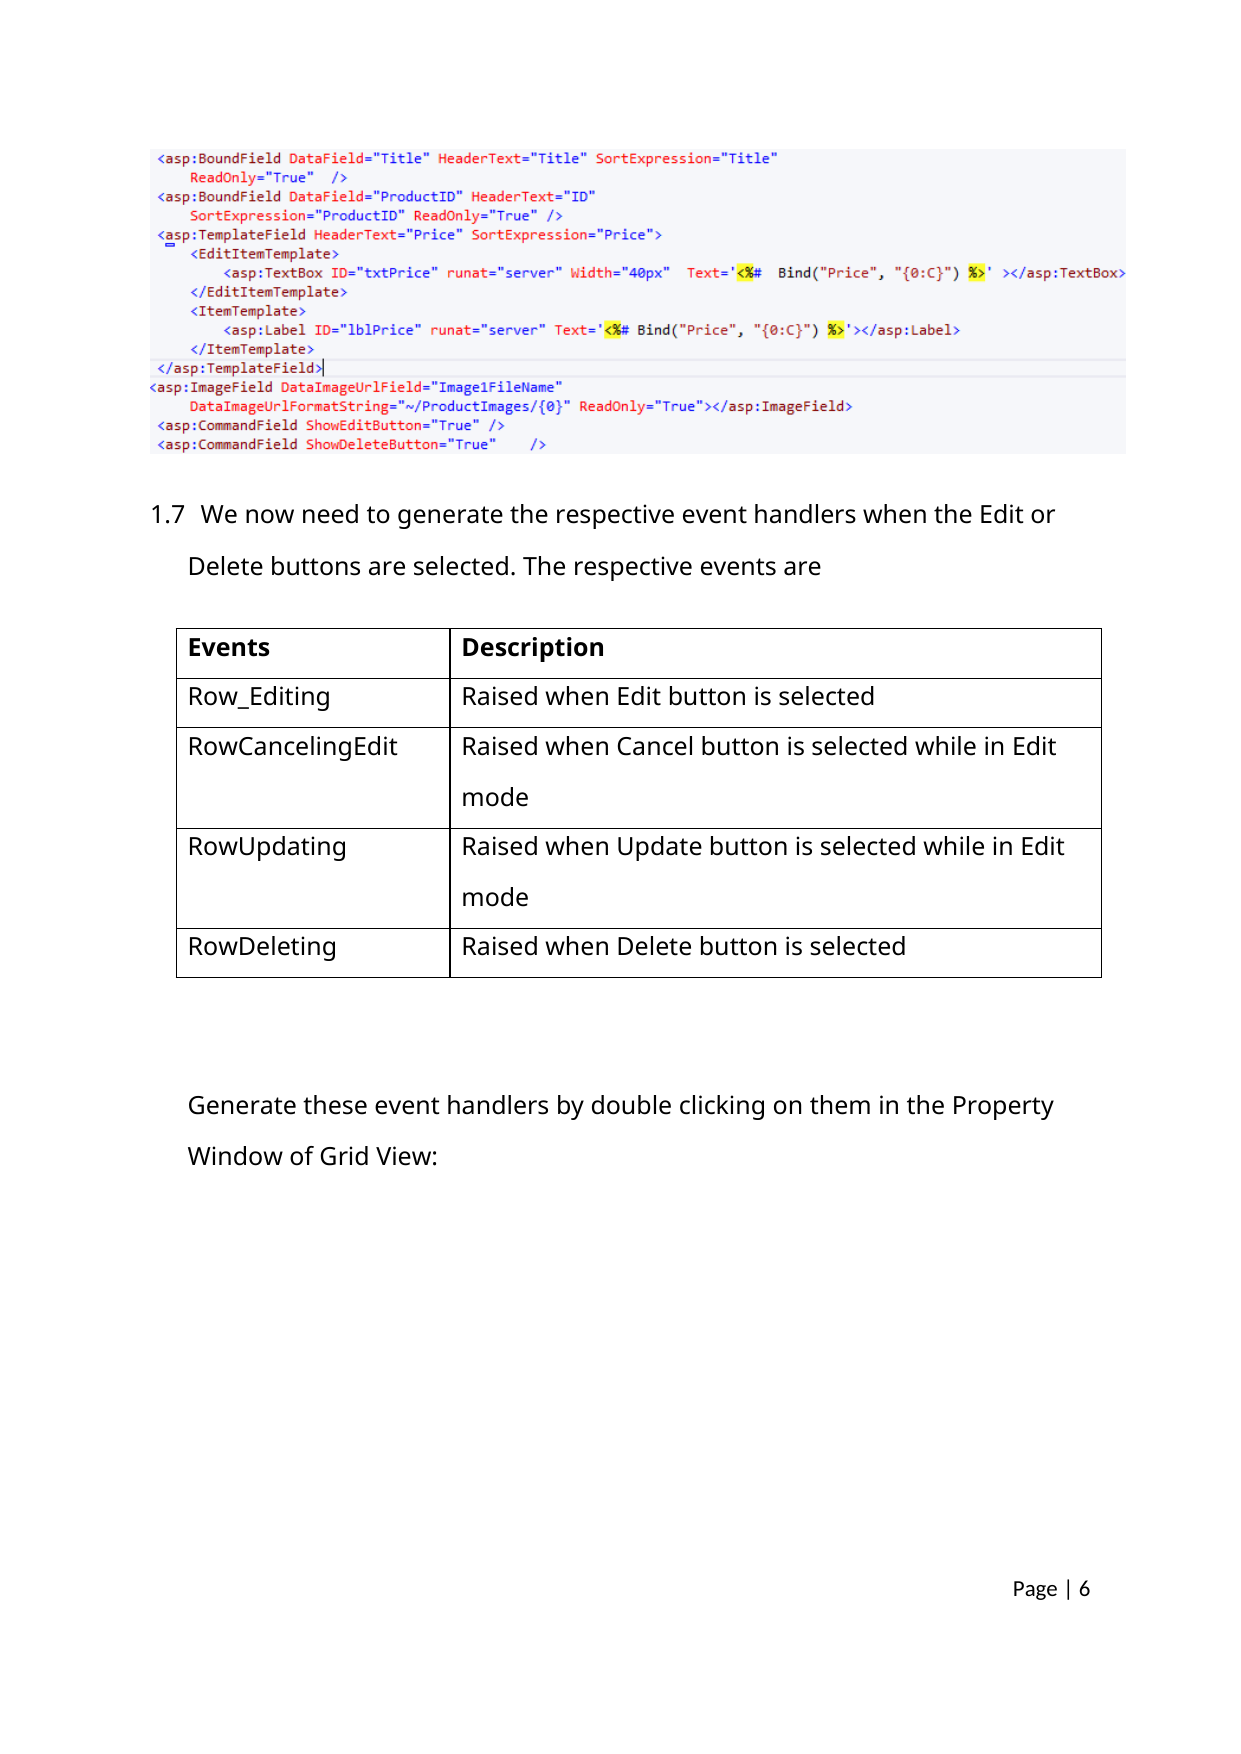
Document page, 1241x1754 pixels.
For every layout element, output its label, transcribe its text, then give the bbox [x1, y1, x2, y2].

table_header Description [451, 629, 1101, 678]
list We now need to generate the respective event handlers when the Edit or Delete buttons are selected. The respective events are [150, 497, 1090, 582]
table_cell Raised when Update button is selected while in Edit mode [451, 829, 1101, 928]
table_cell RowUpdating [177, 829, 449, 928]
table_header Events [177, 629, 449, 678]
table_cell RowCancelingEdit [177, 728, 449, 827]
table_cell RowDeleting [177, 929, 449, 977]
table_cell Row_Editing [177, 679, 449, 727]
table_cell Raised when Edit button is selected [451, 679, 1101, 727]
table_cell Raised when Cancel button is selected while in Edit mode [451, 728, 1101, 827]
table_cell Raised when Delete button is selected [451, 929, 1101, 977]
picture [150, 149, 1126, 454]
text Generate these event handlers by double clicking on them in the Property Window of Grid View: [187, 1088, 1090, 1173]
